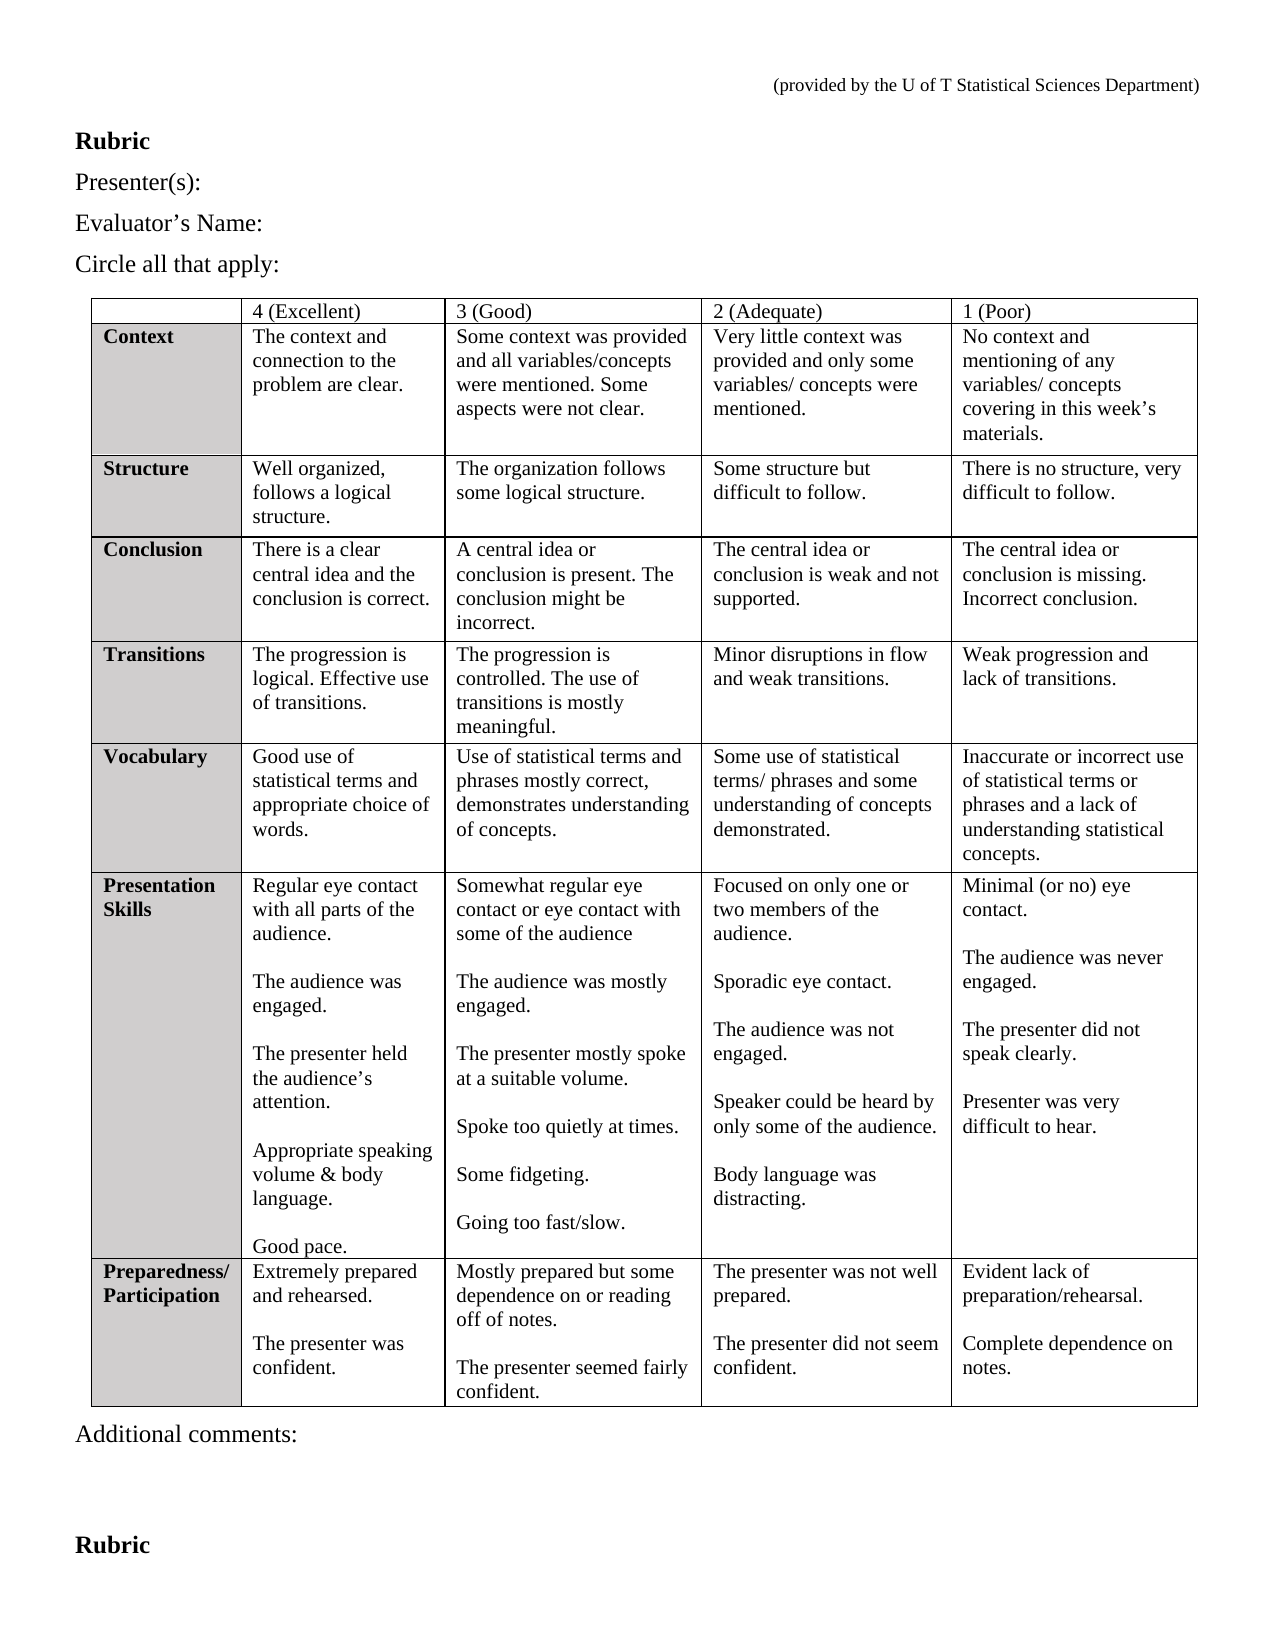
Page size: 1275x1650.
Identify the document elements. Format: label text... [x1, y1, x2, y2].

table_cell There is a clear central idea and the conclusion is correct. [242, 538, 444, 641]
table_cell Weak progression and lack of transitions. [952, 642, 1197, 743]
table_cell The progression is logical. Effective use of transitions. [242, 642, 444, 743]
table_cell The central idea or conclusion is missing. Incorrect conclusion. [952, 538, 1197, 641]
text Evaluator’s Name: [75, 208, 1200, 237]
table_cell Well organized, follows a logical structure. [242, 456, 444, 536]
text Rubric [75, 126, 1200, 154]
table_cell Structure [92, 456, 241, 536]
table_header 3 (Good) [446, 299, 701, 323]
table_cell Context [92, 324, 241, 454]
table_cell Preparedness/ Participation [92, 1259, 241, 1406]
table_cell Conclusion [92, 538, 241, 641]
table_cell Extremely prepared and rehearsed. The presenter was confident. [242, 1259, 444, 1406]
text Additional comments: [75, 291, 1200, 1448]
text Rubric [75, 1530, 1200, 1559]
table_cell Some structure but difficult to follow. [702, 456, 951, 536]
table_cell No context and mentioning of any variables/ concepts covering in this week’s materials. [952, 324, 1197, 454]
table_cell Some use of statistical terms/ phrases and some understanding of concepts demonstrated. [702, 744, 951, 872]
table_cell Use of statistical terms and phrases mostly correct, demonstrates understanding of concepts. [446, 744, 701, 872]
table_cell The presenter was not well prepared. The presenter did not seem confident. [702, 1259, 951, 1406]
table_cell Mostly prepared but some dependence on or reading off of notes. The presenter seemed fairly confident. [446, 1259, 701, 1406]
table_cell Minimal (or no) eye contact. The audience was never engaged. The presenter did not speak clearly. Presenter was very difficult to hear. [952, 873, 1197, 1258]
table_cell The central idea or conclusion is weak and not supported. [702, 538, 951, 641]
table_cell Presentation Skills [92, 873, 241, 1258]
table_cell The progression is controlled. The use of transitions is mostly meaningful. [446, 642, 701, 743]
table_header 4 (Excellent) [242, 299, 444, 323]
table_cell The context and connection to the problem are clear. [242, 324, 444, 454]
table_cell Evident lack of preparation/rehearsal. Complete dependence on notes. [952, 1259, 1197, 1406]
text Circle all that apply: [75, 249, 1200, 278]
table_cell Some context was provided and all variables/concepts were mentioned. Some aspects were not clear. [446, 324, 701, 454]
table_header [92, 299, 241, 323]
table_cell Focused on only one or two members of the audience. Sporadic eye contact. The audience was not engaged. Speaker could be heard by only some of the audience. Body language was distracting. [702, 873, 951, 1258]
table_cell Inaccurate or incorrect use of statistical terms or phrases and a lack of understanding statistical concepts. [952, 744, 1197, 872]
table_cell The organization follows some logical structure. [446, 456, 701, 536]
table_cell Good use of statistical terms and appropriate choice of words. [242, 744, 444, 872]
table_cell Regular eye contact with all parts of the audience. The audience was engaged. The presenter held the audience’s attention. Appropriate speaking volume & body language. Good pace. [242, 873, 444, 1258]
table_cell There is no structure, very difficult to follow. [952, 456, 1197, 536]
table_cell Vocabulary [92, 744, 241, 872]
table_cell A central idea or conclusion is present. The conclusion might be incorrect. [446, 538, 701, 641]
table_cell Somewhat regular eye contact or eye contact with some of the audience The audience was mostly engaged. The presenter mostly spoke at a suitable volume. Spoke too quietly at times. Some fidgeting. Going too fast/slow. [446, 873, 701, 1258]
table_cell Very little context was provided and only some variables/ concepts were mentioned. [702, 324, 951, 454]
table_cell Minor disruptions in flow and weak transitions. [702, 642, 951, 743]
text Presenter(s): [75, 167, 1200, 196]
table_header 1 (Poor) [952, 299, 1197, 323]
table_cell Transitions [92, 642, 241, 743]
table_header 2 (Adequate) [702, 299, 951, 323]
